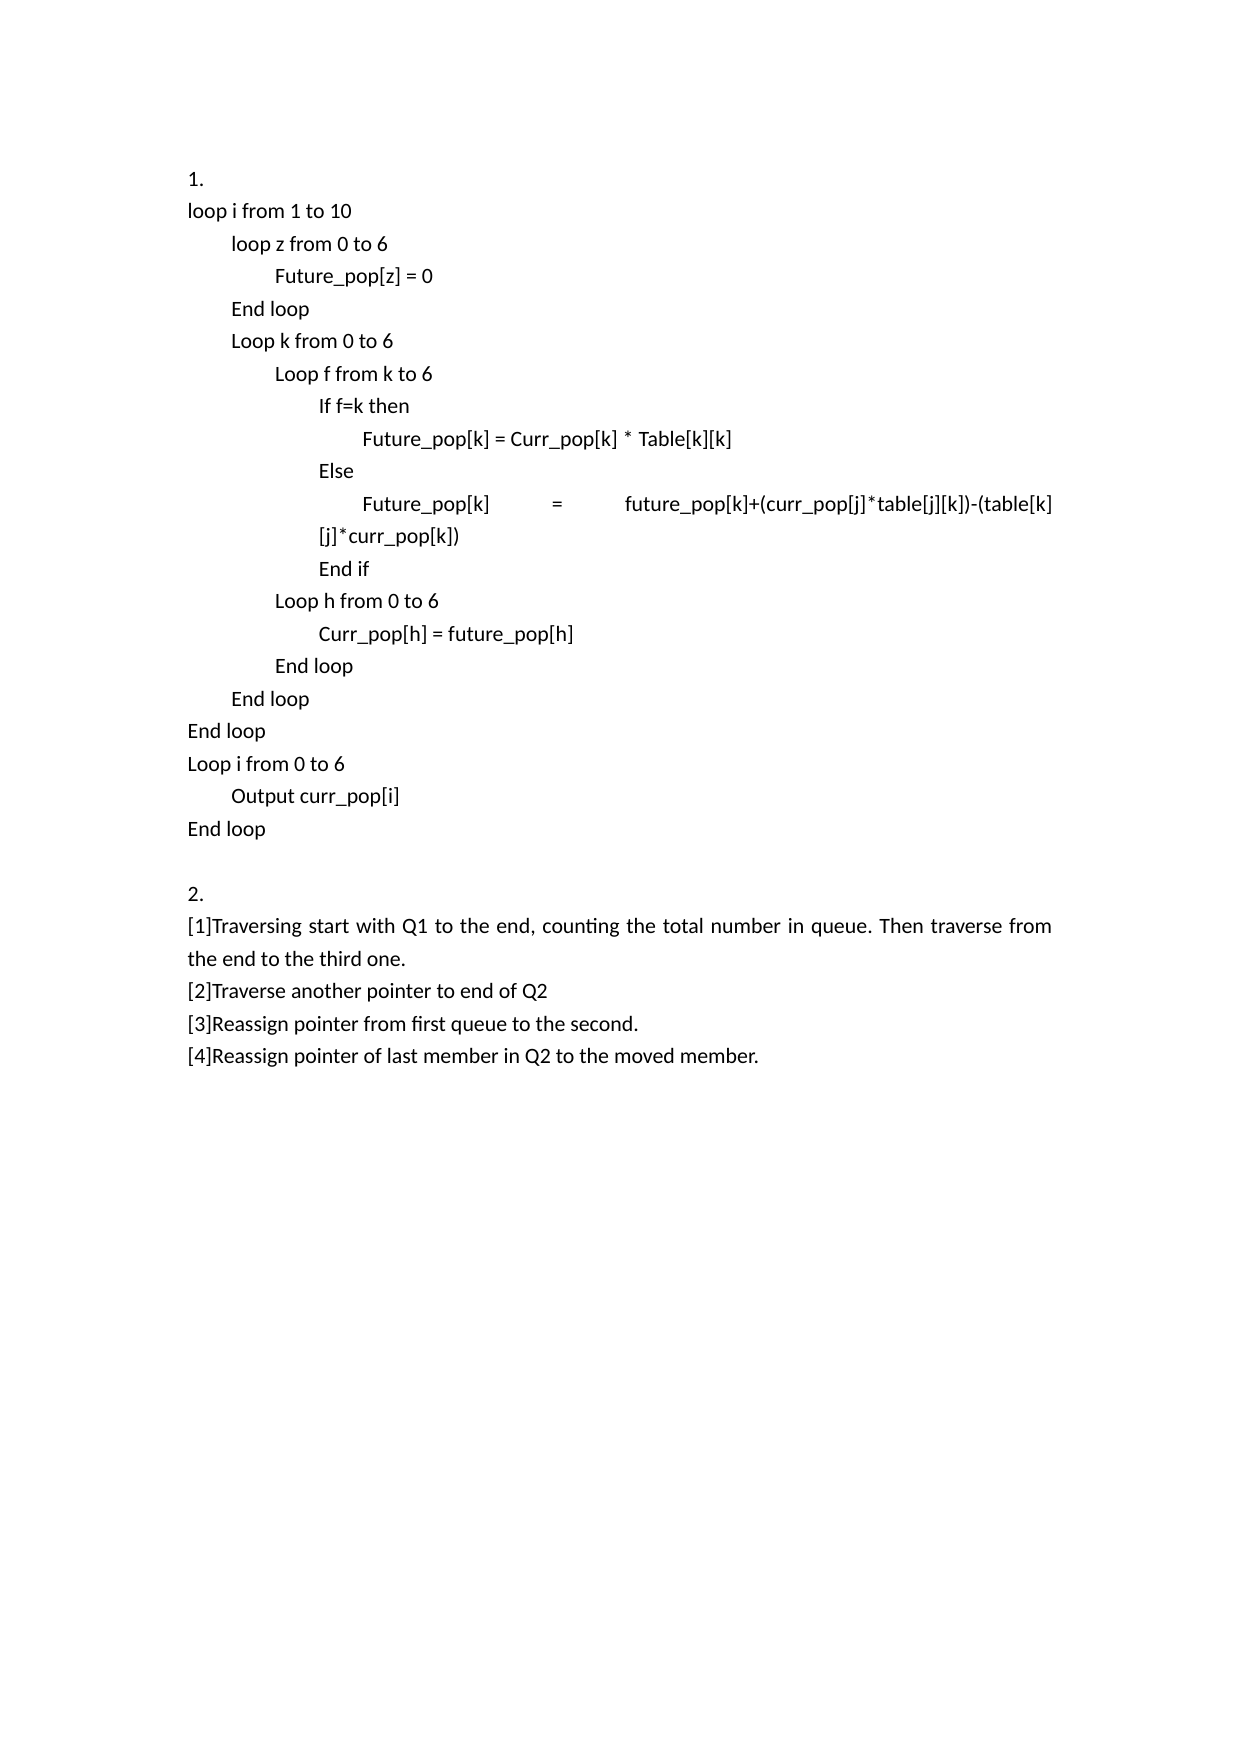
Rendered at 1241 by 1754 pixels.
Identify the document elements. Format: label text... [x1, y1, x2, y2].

text [1]Traversing start with Q1 to the end, counting the total number in queue. Then traverse from the end to the third one. [187, 909, 1053, 974]
text loop i from 1 to 10 [187, 194, 1053, 227]
text Future_pop[k] = Curr_pop[k] * Table[k][k] [319, 422, 1053, 454]
text End loop [187, 812, 1053, 844]
text Loop k from 0 to 6 [187, 324, 1053, 357]
text End loop [187, 292, 1053, 324]
text [4]Reassign pointer of last member in Q2 to the moved member. [187, 1039, 1053, 1072]
text End loop [231, 649, 1053, 682]
text [3]Reassign pointer from first queue to the second. [187, 1007, 1053, 1039]
text Curr_pop[h] = future_pop[h] [275, 617, 1053, 649]
text End loop [187, 682, 1053, 714]
text Output curr_pop[i] [187, 779, 1053, 812]
text End if [275, 552, 1053, 584]
text Future_pop[z] = 0 [231, 259, 1053, 292]
text [2]Traverse another pointer to end of Q2 [187, 974, 1053, 1007]
text loop z from 0 to 6 [187, 227, 1053, 259]
text Loop f from k to 6 [231, 357, 1053, 389]
text Loop i from 0 to 6 [187, 747, 1053, 779]
text Loop h from 0 to 6 [231, 584, 1053, 617]
text Else [275, 454, 1053, 487]
text Future_pop[k] = future_pop[k]+(curr_pop[j]*table[j][k])-(table[k][j]*curr_pop[k]) [319, 487, 1053, 552]
text 2. [187, 877, 1053, 909]
text If f=k then [275, 389, 1053, 422]
text 1. [187, 162, 1053, 194]
text End loop [187, 714, 1053, 747]
